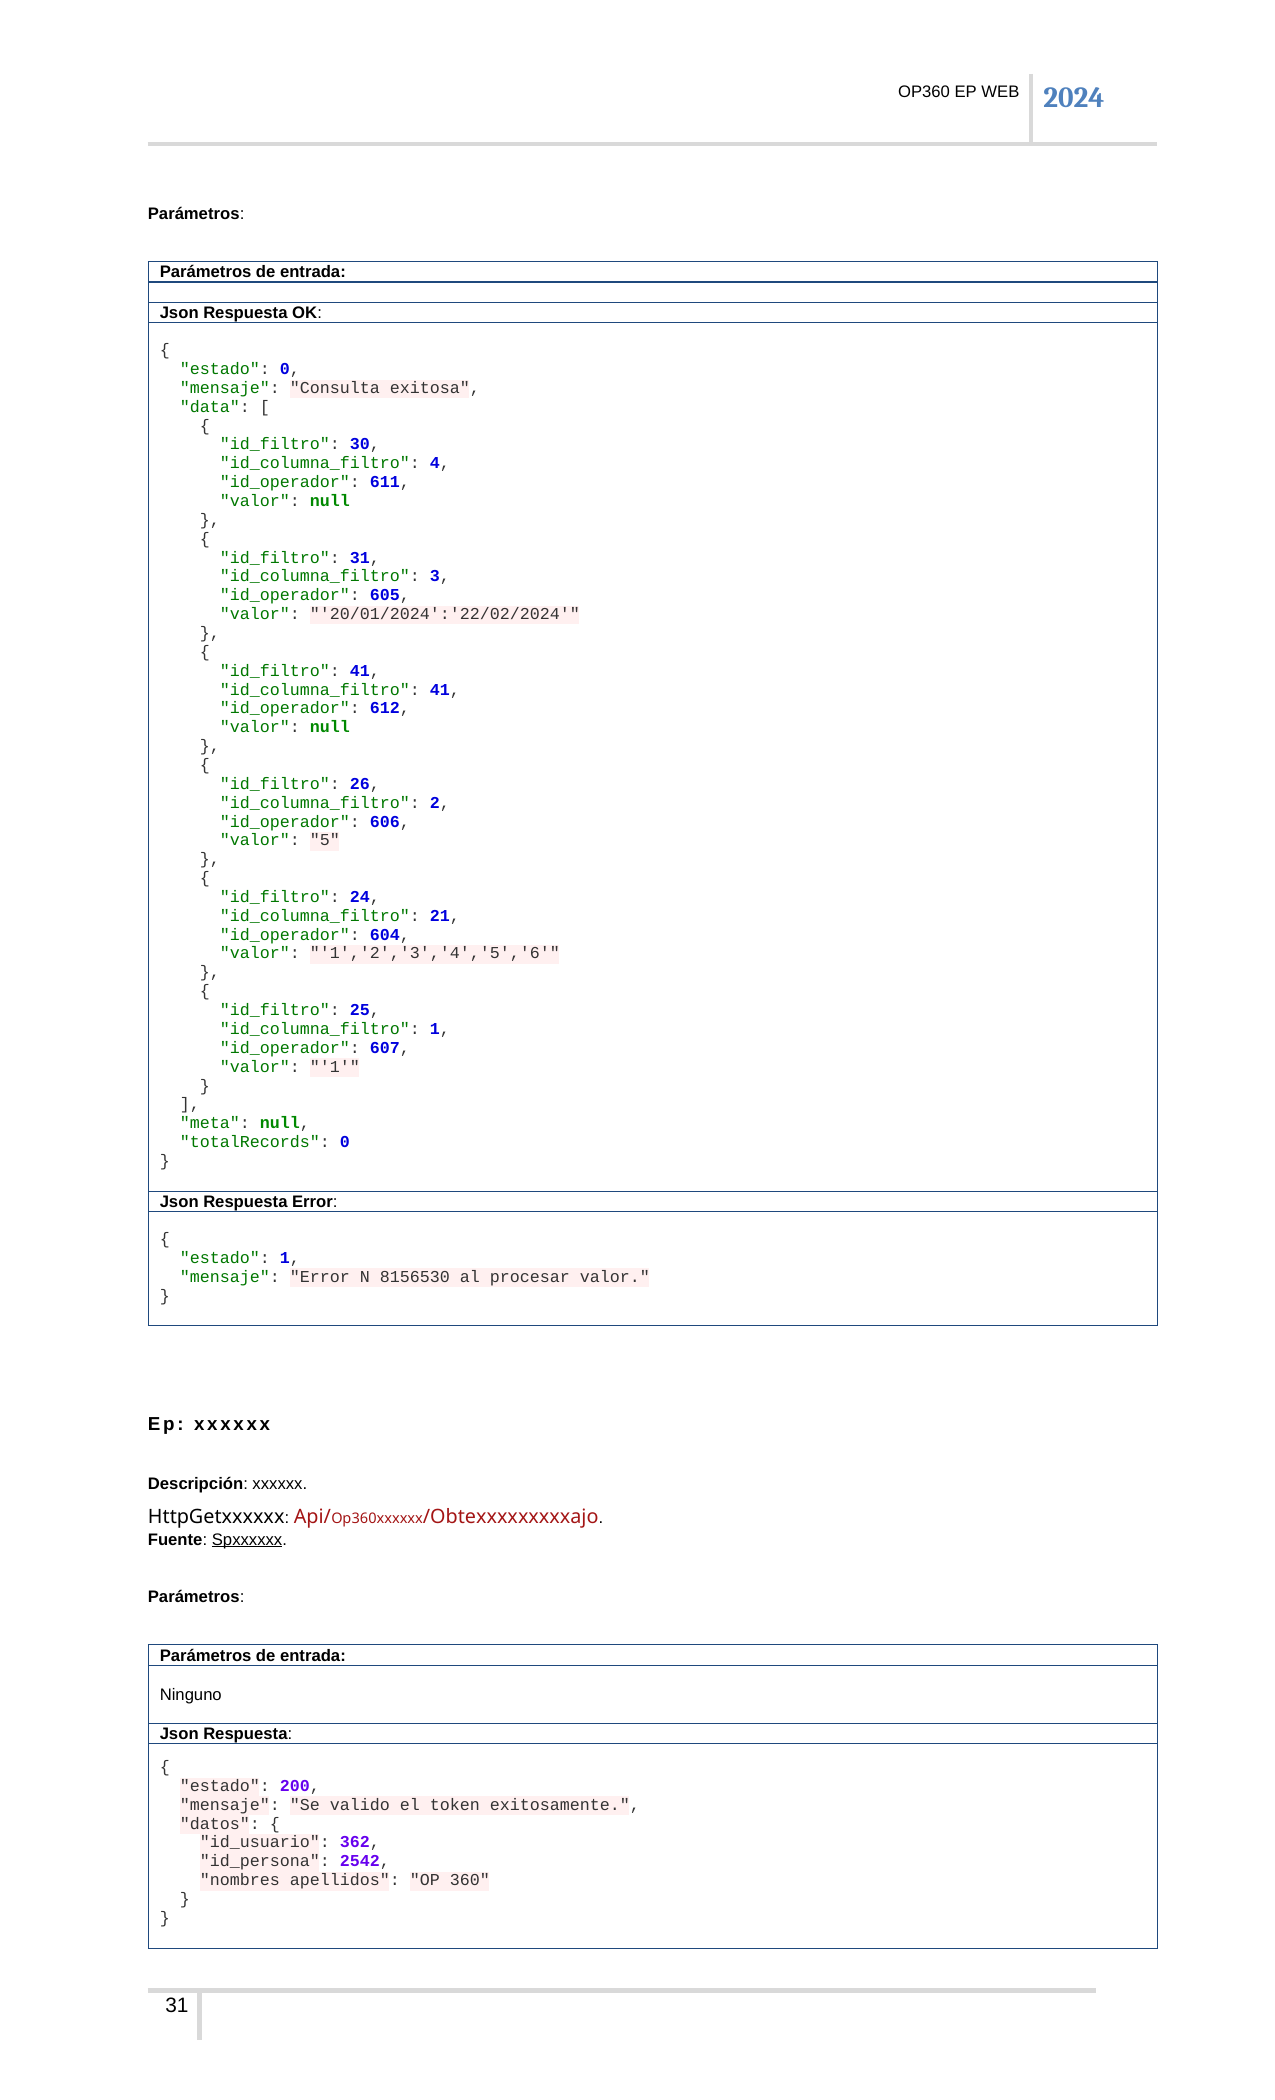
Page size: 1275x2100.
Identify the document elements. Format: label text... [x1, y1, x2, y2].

table_cell { "estado": 0, "mensaje": "Consulta exitosa", "data": [ { "id_filtro": 30, "id_columna_filtro": 4, "id_operador": 611, "valor": null }, { "id_filtro": 31, "id_columna_filtro": 3, "id_operador": 605, "valor": "'20/01/2024':'22/02/2024'" }, { "id_filtro": 41, "id_columna_filtro": 41, "id_operador": 612, "valor": null }, { "id_filtro": 26, "id_columna_filtro": 2, "id_operador": 606, "valor": "5" }, { "id_filtro": 24, "id_columna_filtro": 21, "id_operador": 604, "valor": "'1','2','3','4','5','6'" }, { "id_filtro": 25, "id_columna_filtro": 1, "id_operador": 607, "valor": "'1'" } ], "meta": null, "totalRecords": 0 } [149, 323, 1157, 1191]
text Fuente: Spxxxxxx. [148, 1529, 1157, 1548]
table_cell Json Respuesta: [149, 1724, 1157, 1743]
table_cell { "estado": 200, "mensaje": "Se valido el token exitosamente.", "datos": { "id_usuario": 362, "id_persona": 2542, "nombres apellidos": "OP 360" } } [149, 1744, 1157, 1947]
text HttpGetxxxxxx: Api/Op360xxxxxx/Obtexxxxxxxxxajo. [148, 1502, 1157, 1529]
table_cell { "estado": 1, "mensaje": "Error N 8156530 al procesar valor." } [149, 1212, 1157, 1325]
text Parámetros: [148, 1587, 1157, 1606]
table_header Parámetros de entrada: [149, 262, 1157, 281]
list Ep: xxxxxx [148, 1412, 1157, 1434]
table_cell Json Respuesta OK: [149, 303, 1157, 322]
table_header Parámetros de entrada: [149, 1645, 1157, 1664]
text Descripción: xxxxxx. [148, 1473, 1157, 1493]
table_cell Json Respuesta Error: [149, 1192, 1157, 1211]
text Parámetros: [148, 204, 1157, 223]
table_cell Ninguno [149, 1666, 1157, 1723]
table_cell [149, 283, 1157, 302]
